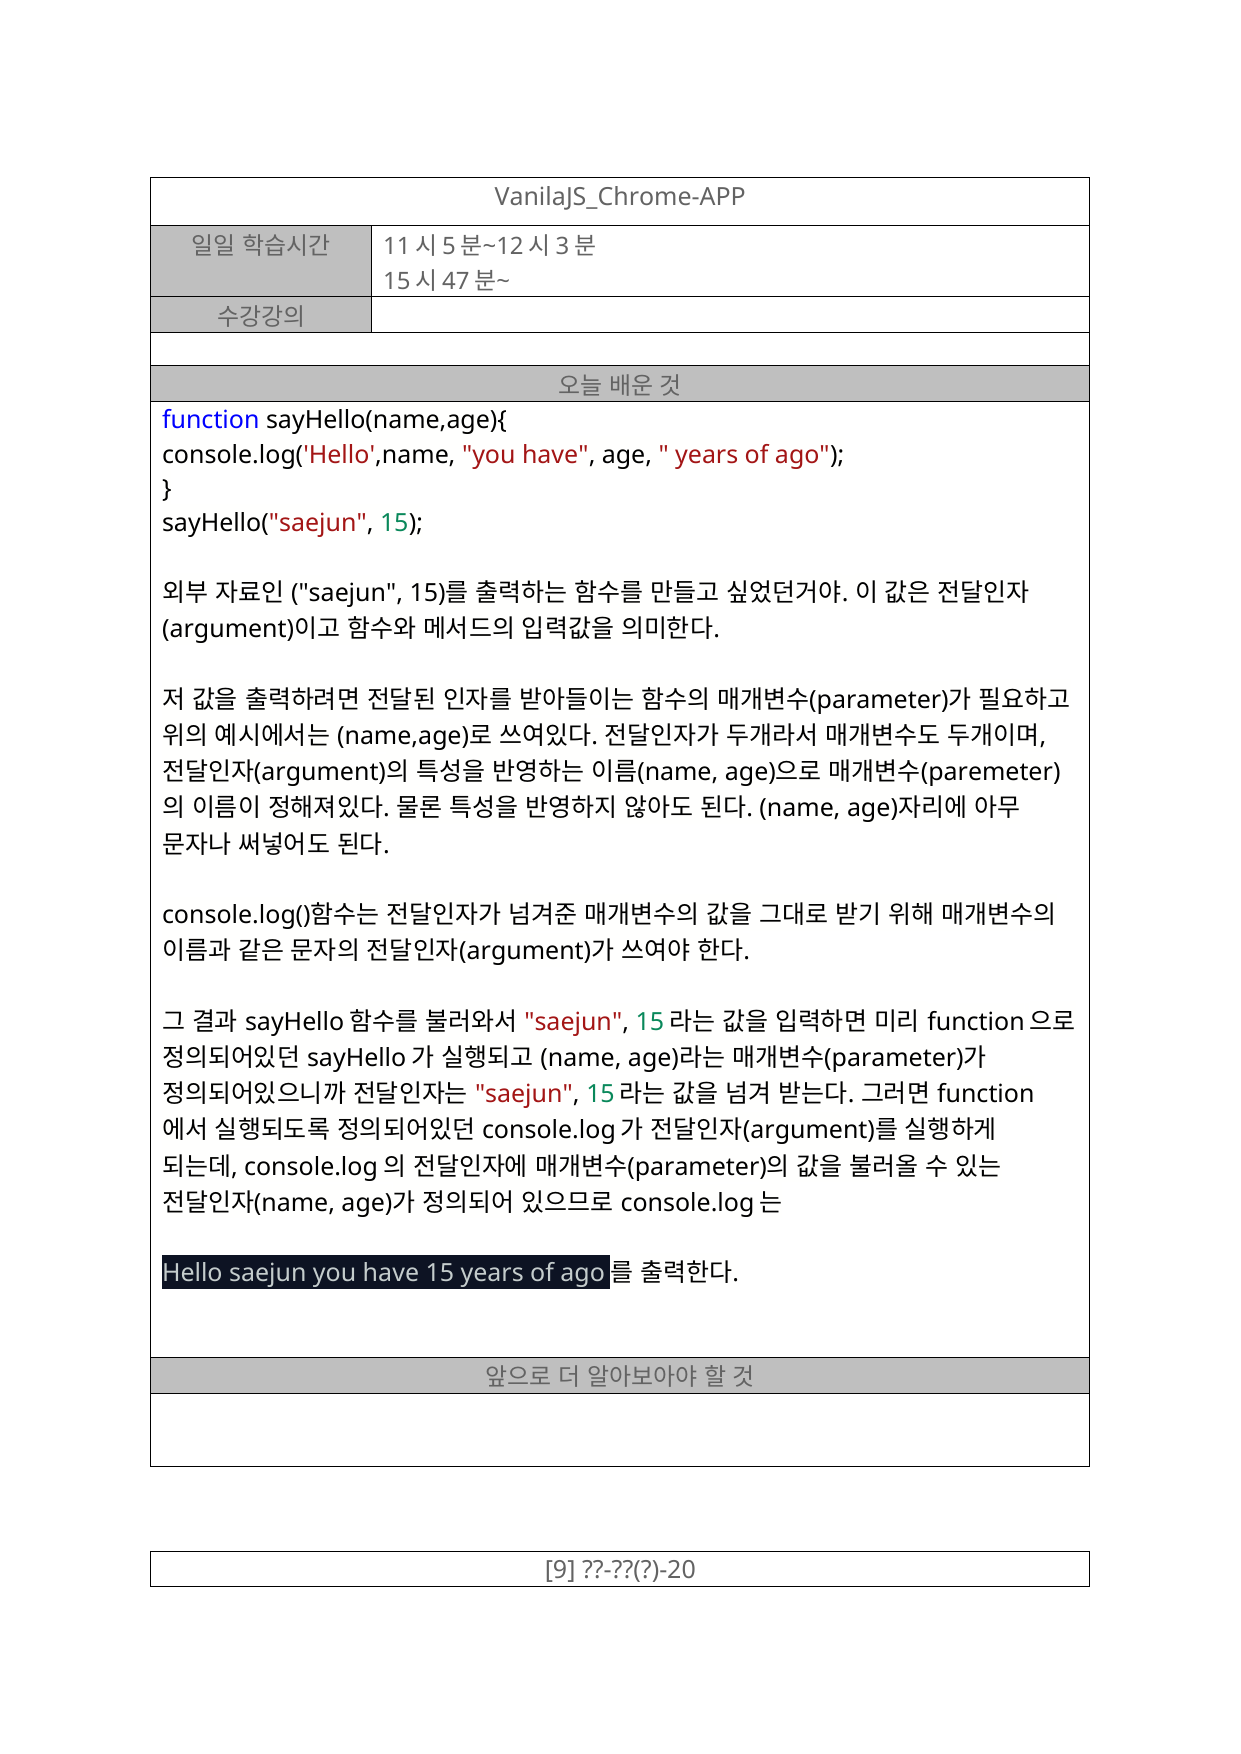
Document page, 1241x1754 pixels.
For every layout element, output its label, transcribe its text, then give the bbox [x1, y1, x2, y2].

table_cell [151, 1394, 1089, 1466]
table_cell function sayHello(name,age){ console.log('Hello',name, "you have", age, " years of ago"); } sayHello("saejun", 15); 외부 자료인 ("saejun", 15)를 출력하는 함수를 만들고 싶었던거야. 이 값은 전달인자(argument)이고 함수와 메서드의 입력값을 의미한다. ​ 저 값을 출력하려면 전달된 인자를 받아들이는 함수의 매개변수(parameter)가 필요하고 위의 예시에서는 (name,age)로 쓰여있다. 전달인자가 두개라서 매개변수도 두개이며, 전달인자(argument)의 특성을 반영하는 이름(name, age)으로 매개변수(paremeter)의 이름이 정해져있다. 물론 특성을 반영하지 않아도 된다. (name, age)자리에 아무 문자나 써넣어도 된다. ​ console.log()함수는 전달인자가 넘겨준 매개변수의 값을 그대로 받기 위해 매개변수의 이름과 같은 문자의 전달인자(argument)가 쓰여야 한다. ​ 그 결과 sayHello함수를 불러와서 "saejun", 15라는 값을 입력하면 미리 function으로 정의되어있던 sayHello가 실행되고 (name, age)라는 매개변수(parameter)가 정의되어있으니까 전달인자는 "saejun", 15라는 값을 넘겨 받는다. 그러면 function에서 실행되도록 정의되어있던 console.log가 전달인자(argument)를 실행하게 되는데, console.log의 전달인자에 매개변수(parameter)의 값을 불러올 수 있는 전달인자(name, age)가 정의되어 있으므로 console.log는 ​ Hello saejun you have 15 years of ago를 출력한다. ​ [151, 402, 1089, 1357]
table_cell [372, 297, 1089, 332]
table_header [9] ??-??(?)-20 [151, 1552, 1089, 1586]
table_cell [151, 333, 1089, 365]
table_cell 수강강의 [151, 297, 371, 332]
table_cell VanilaJS_Chrome-APP [151, 178, 1089, 225]
table_cell 일일 학습시간 [151, 226, 371, 296]
table_cell 오늘 배운 것 [151, 366, 1089, 401]
table_cell 앞으로 더 알아보아야 할 것 [151, 1358, 1089, 1393]
